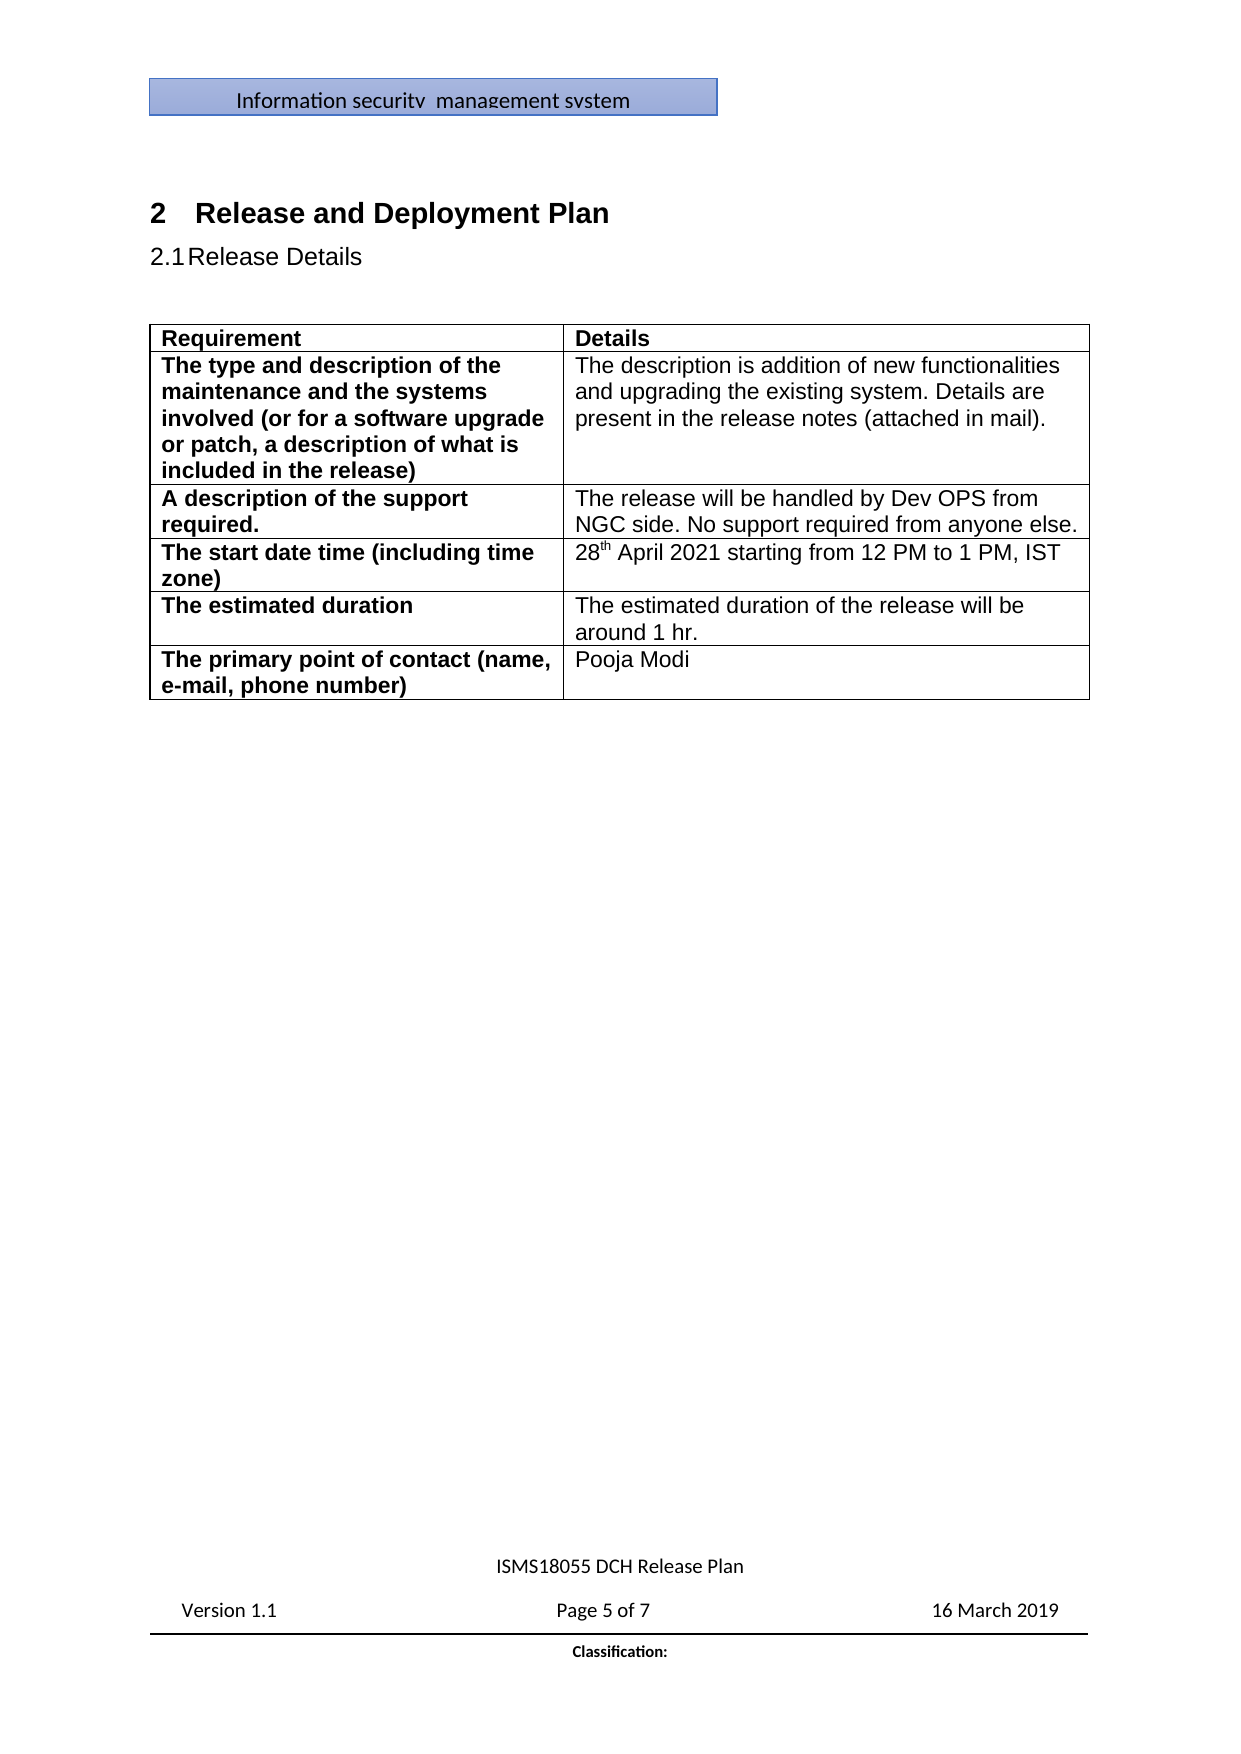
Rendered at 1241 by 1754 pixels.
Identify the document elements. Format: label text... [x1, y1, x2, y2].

table_header Details [564, 325, 1089, 351]
table_cell The start date time (including time zone) [151, 539, 563, 591]
table_cell The description is addition of new functionalities and upgrading the existing system. Details are present in the release notes (attached in mail). [564, 352, 1089, 484]
subtitle Release Details [150, 242, 1090, 271]
table_cell 28th April 2021 starting from 12 PM to 1 PM, IST [564, 539, 1089, 591]
table_cell The estimated duration of the release will be around 1 hr. [564, 592, 1089, 645]
table_header Requirement [151, 325, 563, 351]
table_cell The release will be handled by Dev OPS from NGC side. No support required from anyone else. [564, 485, 1089, 537]
subtitle Release and Deployment Plan [150, 196, 1090, 229]
table_cell The primary point of contact (name, e-mail, phone number) [151, 646, 563, 699]
table_cell A description of the support required. [151, 485, 563, 537]
table_cell The type and description of the maintenance and the systems involved (or for a software upgrade or patch, a description of what is included in the release) [151, 352, 563, 484]
table_cell The estimated duration [151, 592, 563, 645]
table_cell Pooja Modi [564, 646, 1089, 699]
